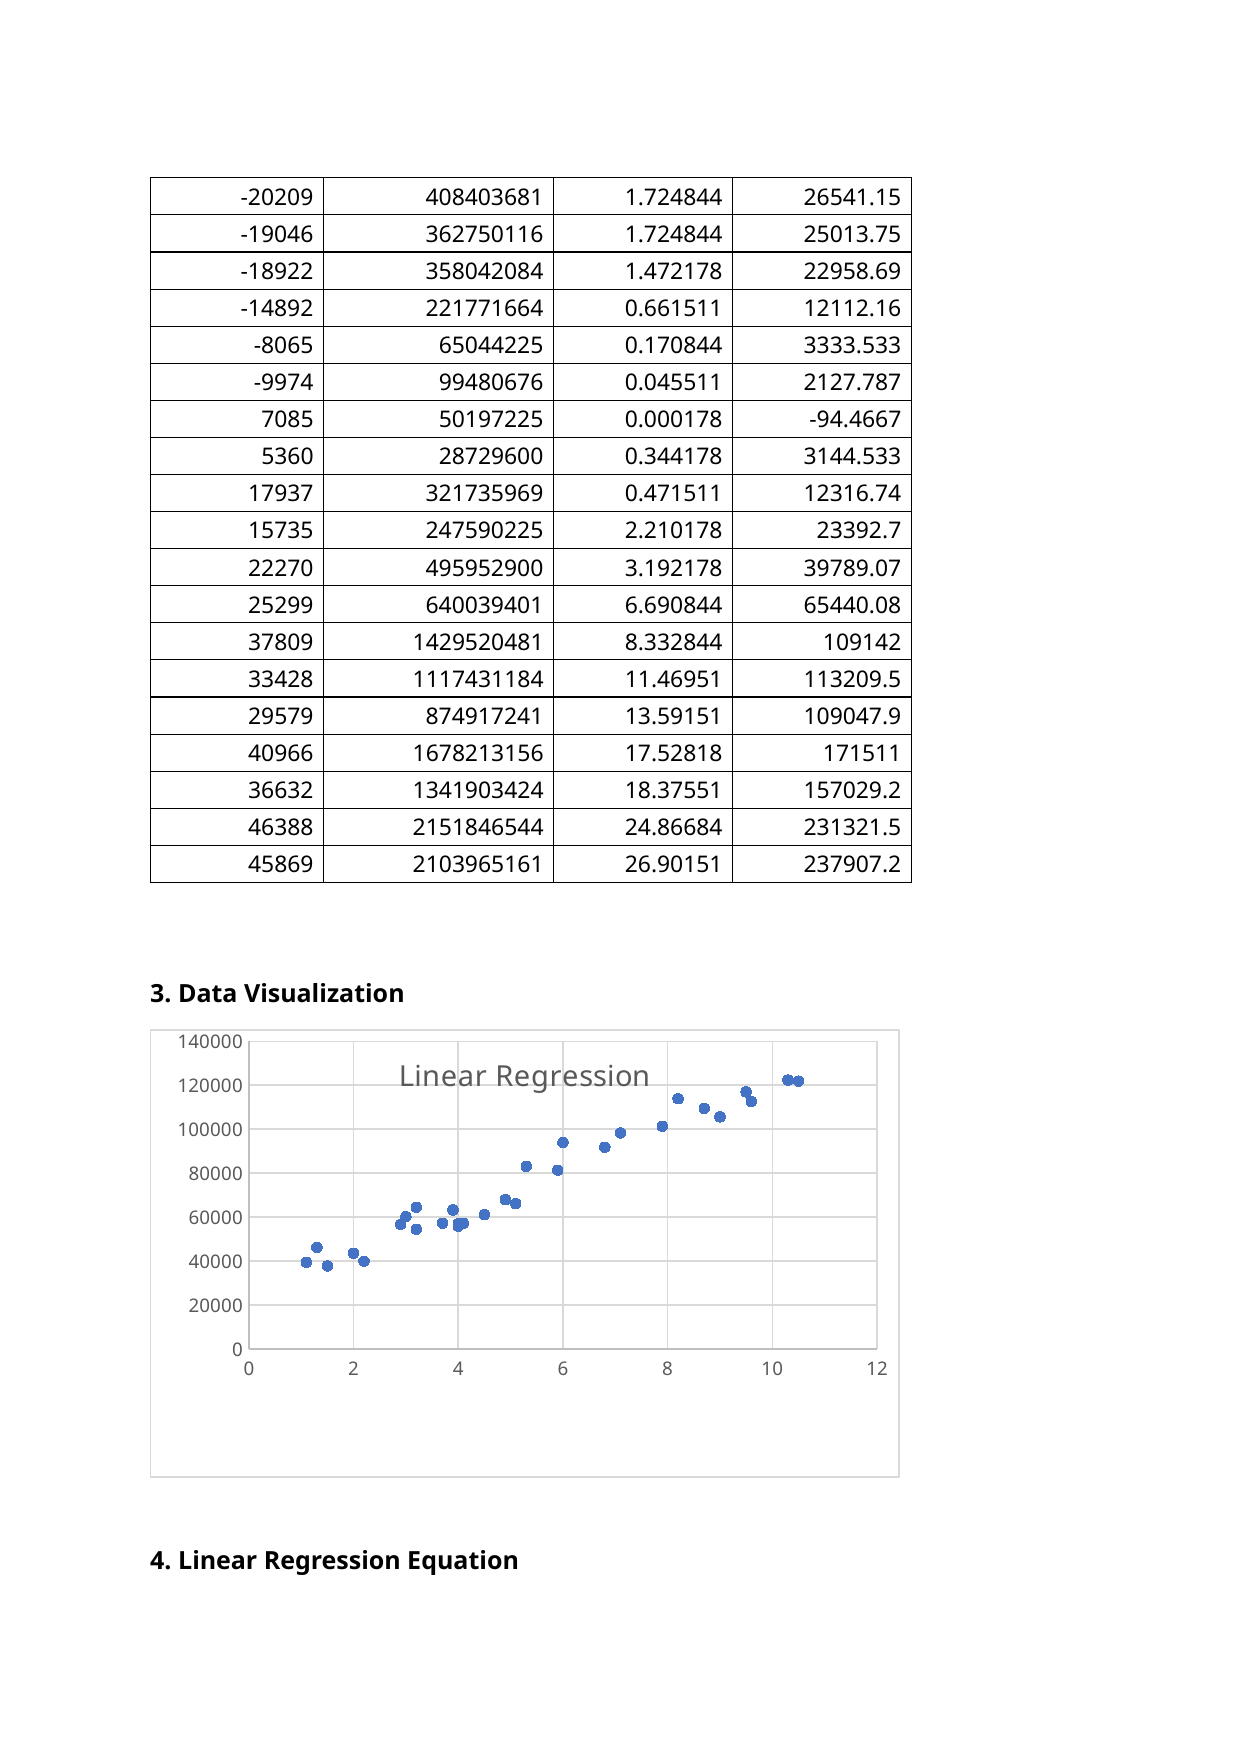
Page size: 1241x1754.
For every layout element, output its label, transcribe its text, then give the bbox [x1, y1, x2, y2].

table_cell 6.690844 [554, 586, 732, 622]
table_cell 17.52818 [554, 735, 732, 771]
table_cell -8065 [151, 327, 323, 363]
table_cell 1678213156 [324, 735, 553, 771]
table_cell 39789.07 [733, 549, 911, 585]
table_cell 40966 [151, 735, 323, 771]
table_cell -9974 [151, 364, 323, 400]
table_cell 65440.08 [733, 586, 911, 622]
table_cell 0.045511 [554, 364, 732, 400]
table_cell 8.332844 [554, 623, 732, 659]
table_cell 640039401 [324, 586, 553, 622]
table_cell 0.344178 [554, 438, 732, 474]
table_cell 0.661511 [554, 290, 732, 326]
table_cell 1.472178 [554, 253, 732, 288]
table_cell 24.86684 [554, 809, 732, 845]
table_cell 2103965161 [324, 846, 553, 882]
table_cell 0.170844 [554, 327, 732, 363]
table_cell 874917241 [324, 698, 553, 733]
table_cell 12316.74 [733, 475, 911, 511]
table_cell 18.37551 [554, 772, 732, 808]
table_cell 231321.5 [733, 809, 911, 845]
table_cell 362750116 [324, 215, 553, 251]
table_cell 3.192178 [554, 549, 732, 585]
table_cell 408403681 [324, 178, 553, 214]
table_cell 237907.2 [733, 846, 911, 882]
table_cell 28729600 [324, 438, 553, 474]
table_cell 3144.533 [733, 438, 911, 474]
table_cell 17937 [151, 475, 323, 511]
table_cell 33428 [151, 660, 323, 696]
text 4. Linear Regression Equation [150, 1543, 1090, 1577]
table_cell 50197225 [324, 401, 553, 437]
table_cell 1.724844 [554, 178, 732, 214]
table_cell 37809 [151, 623, 323, 659]
table_cell 0.000178 [554, 401, 732, 437]
table_cell 26541.15 [733, 178, 911, 214]
table_cell 113209.5 [733, 660, 911, 696]
table_cell -20209 [151, 178, 323, 214]
table_cell 157029.2 [733, 772, 911, 808]
table_cell 5360 [151, 438, 323, 474]
table_cell 171511 [733, 735, 911, 771]
table_cell -19046 [151, 215, 323, 251]
table_cell 2127.787 [733, 364, 911, 400]
table_cell 12112.16 [733, 290, 911, 326]
table_cell 1.724844 [554, 215, 732, 251]
table_cell 495952900 [324, 549, 553, 585]
table_cell 25299 [151, 586, 323, 622]
table_cell 13.59151 [554, 698, 732, 733]
table_cell 11.46951 [554, 660, 732, 696]
table_cell 22958.69 [733, 253, 911, 288]
table_cell 1117431184 [324, 660, 553, 696]
table_cell 23392.7 [733, 512, 911, 548]
table_cell 99480676 [324, 364, 553, 400]
table_cell 1429520481 [324, 623, 553, 659]
table_cell 358042084 [324, 253, 553, 288]
table_cell 7085 [151, 401, 323, 437]
table_cell 29579 [151, 698, 323, 733]
table_cell 25013.75 [733, 215, 911, 251]
table_cell 46388 [151, 809, 323, 845]
table_cell -14892 [151, 290, 323, 326]
table_cell 65044225 [324, 327, 553, 363]
table_cell -18922 [151, 253, 323, 288]
table_cell 2151846544 [324, 809, 553, 845]
table_cell 109047.9 [733, 698, 911, 733]
table_cell 3333.533 [733, 327, 911, 363]
table_cell 15735 [151, 512, 323, 548]
text 3. Data Visualization [150, 976, 1090, 1010]
table_cell 0.471511 [554, 475, 732, 511]
table_cell 26.90151 [554, 846, 732, 882]
table_cell 1341903424 [324, 772, 553, 808]
table_cell 109142 [733, 623, 911, 659]
table_cell 221771664 [324, 290, 553, 326]
table_cell -94.4667 [733, 401, 911, 437]
table_cell 45869 [151, 846, 323, 882]
table_cell 36632 [151, 772, 323, 808]
table_cell 321735969 [324, 475, 553, 511]
table_cell 22270 [151, 549, 323, 585]
table_cell 2.210178 [554, 512, 732, 548]
table_cell 247590225 [324, 512, 553, 548]
